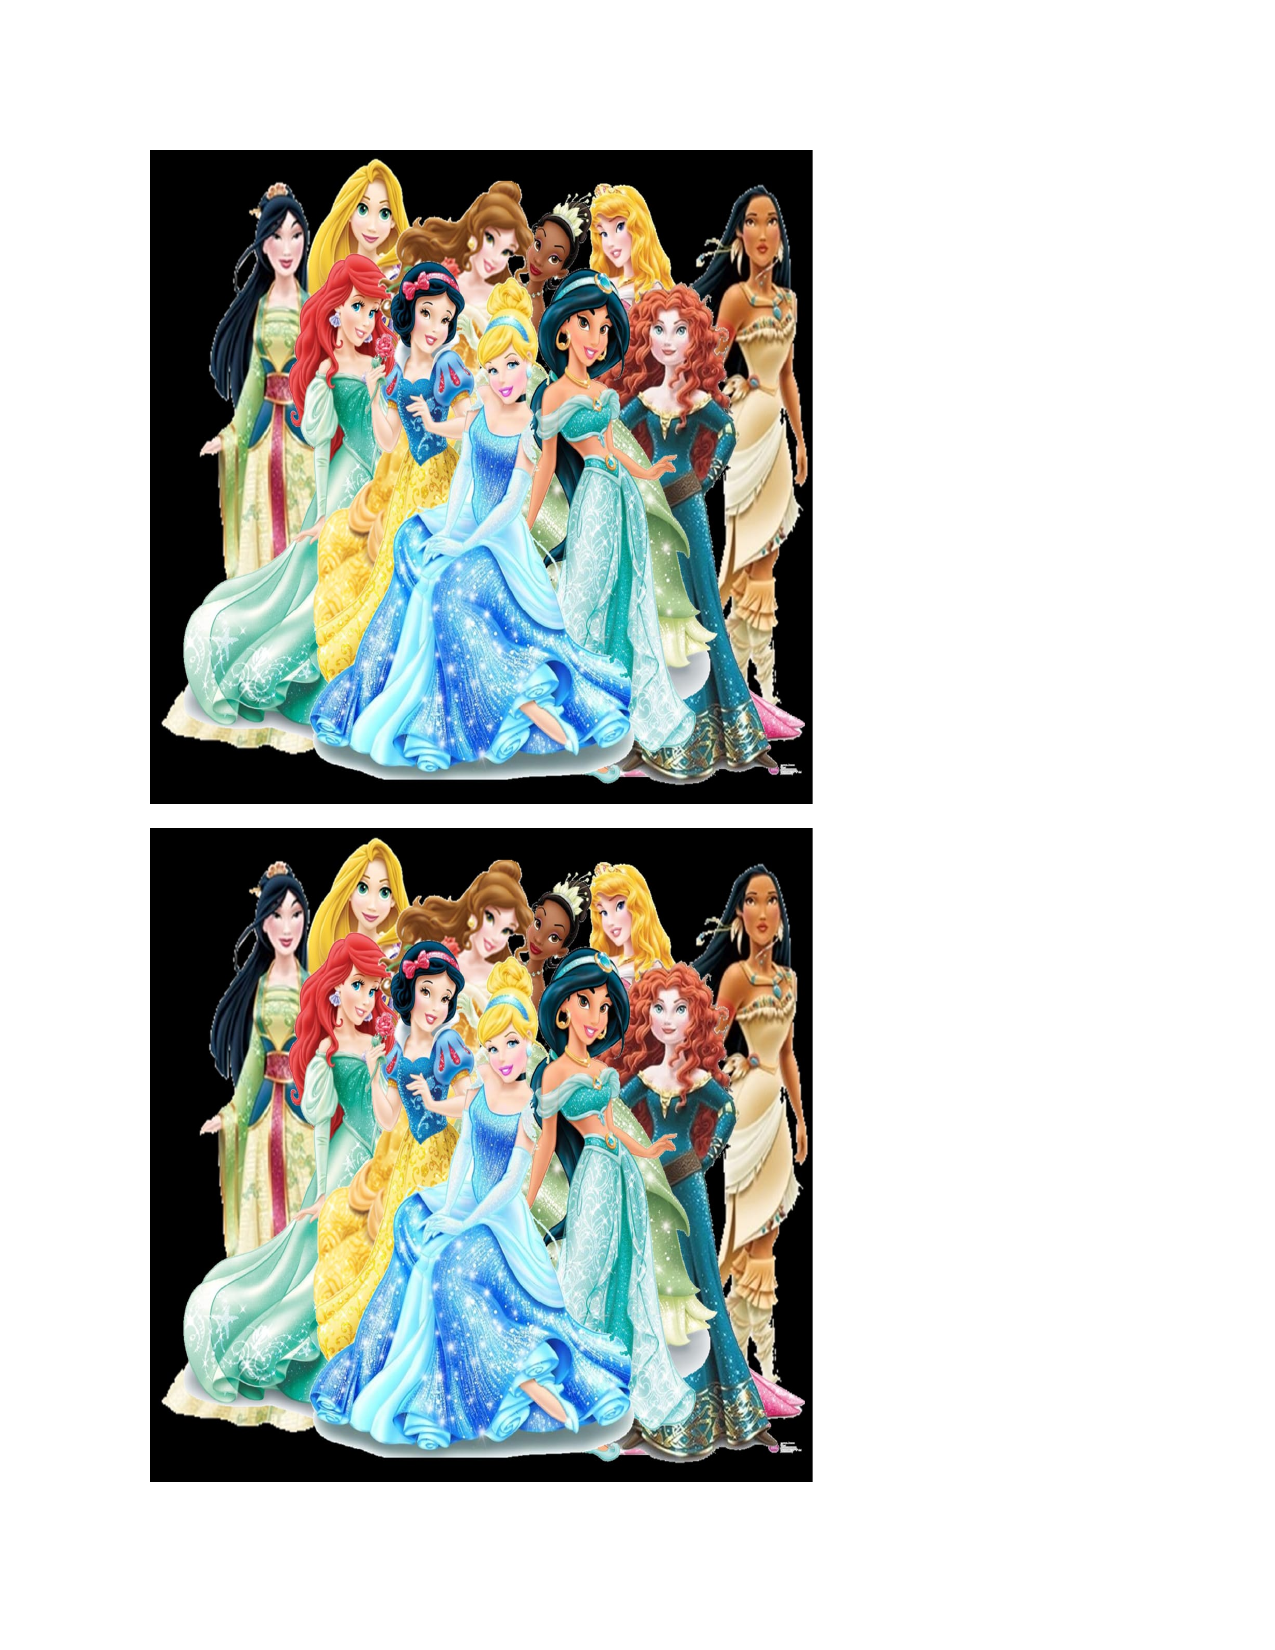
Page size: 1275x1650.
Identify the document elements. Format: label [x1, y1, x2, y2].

picture [150, 828, 813, 1482]
picture [150, 150, 813, 804]
